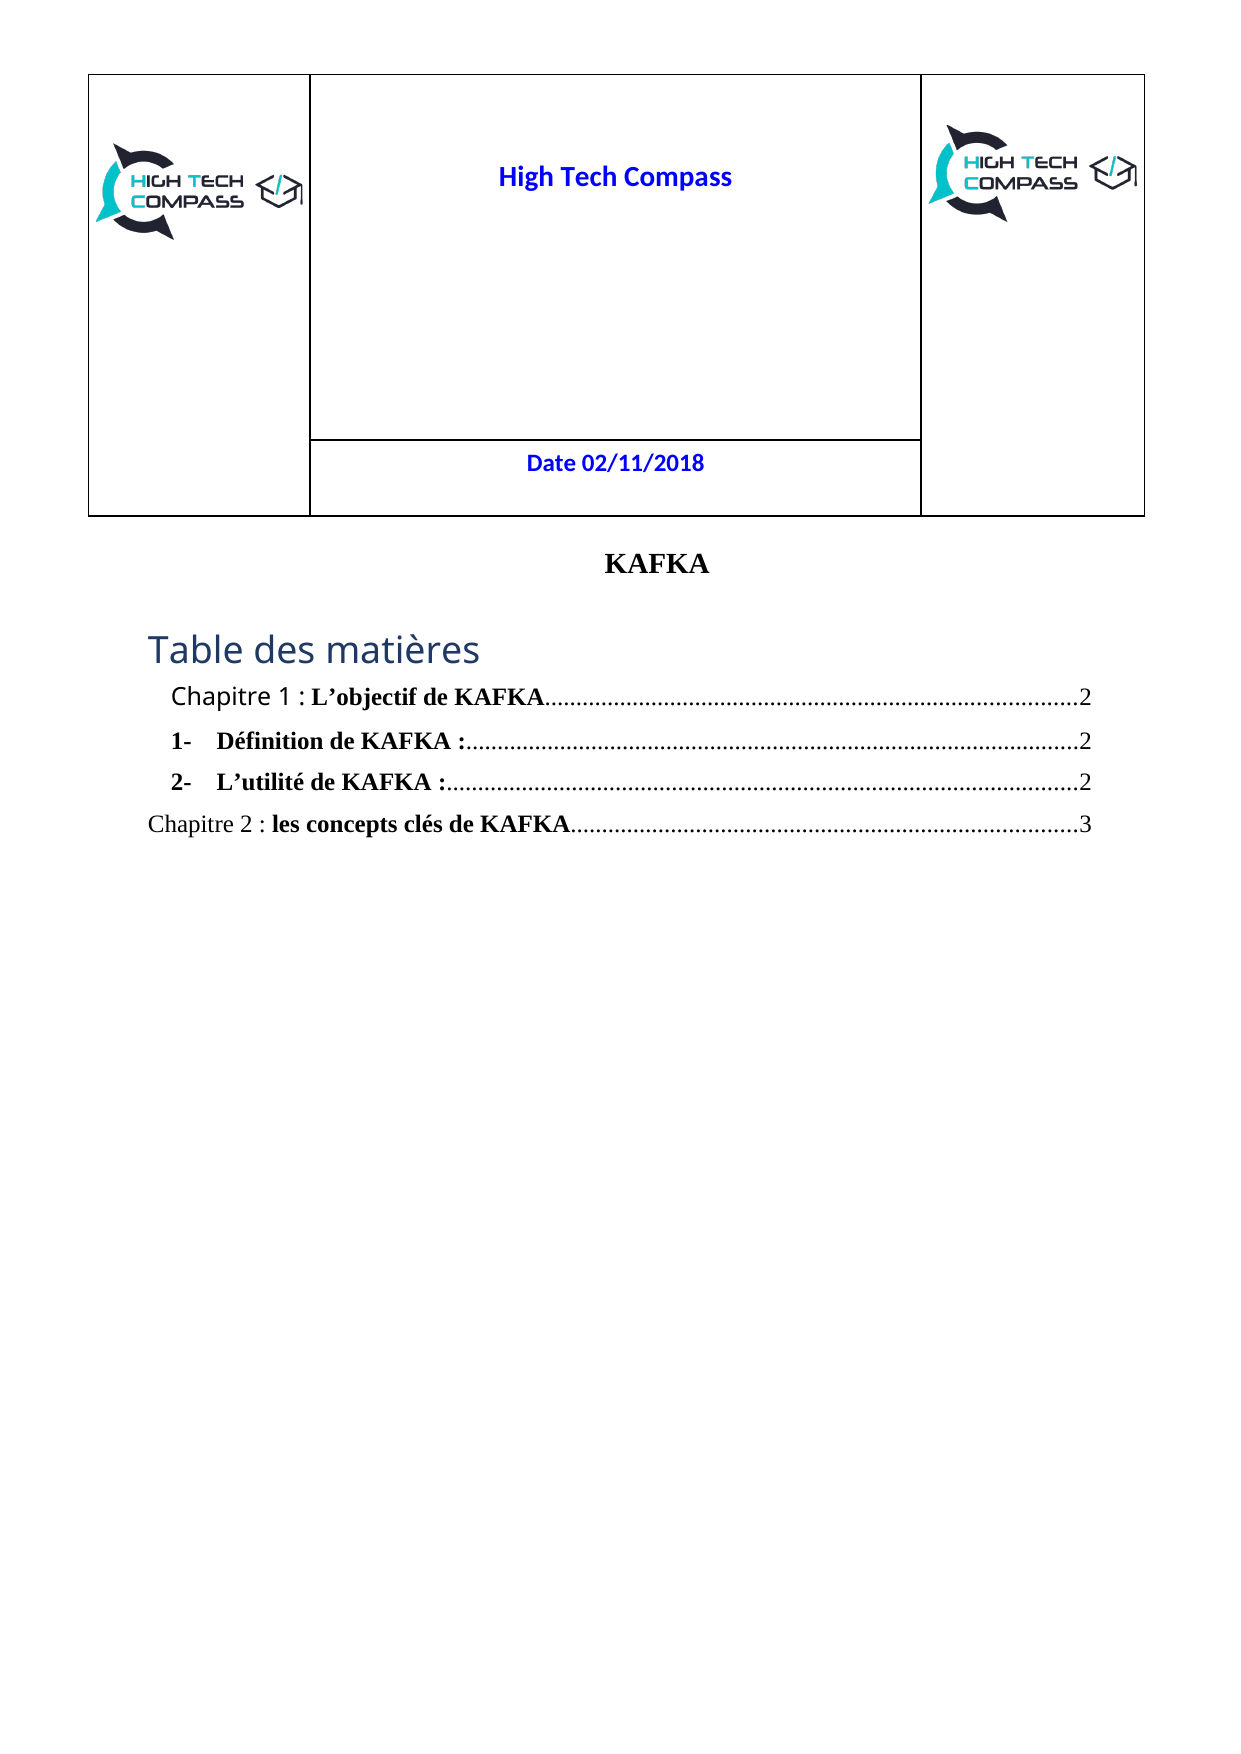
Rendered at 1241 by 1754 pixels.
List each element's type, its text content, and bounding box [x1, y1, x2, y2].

picture [96, 143, 303, 240]
picture [928, 125, 1137, 222]
text KAFKA [148, 546, 1093, 579]
